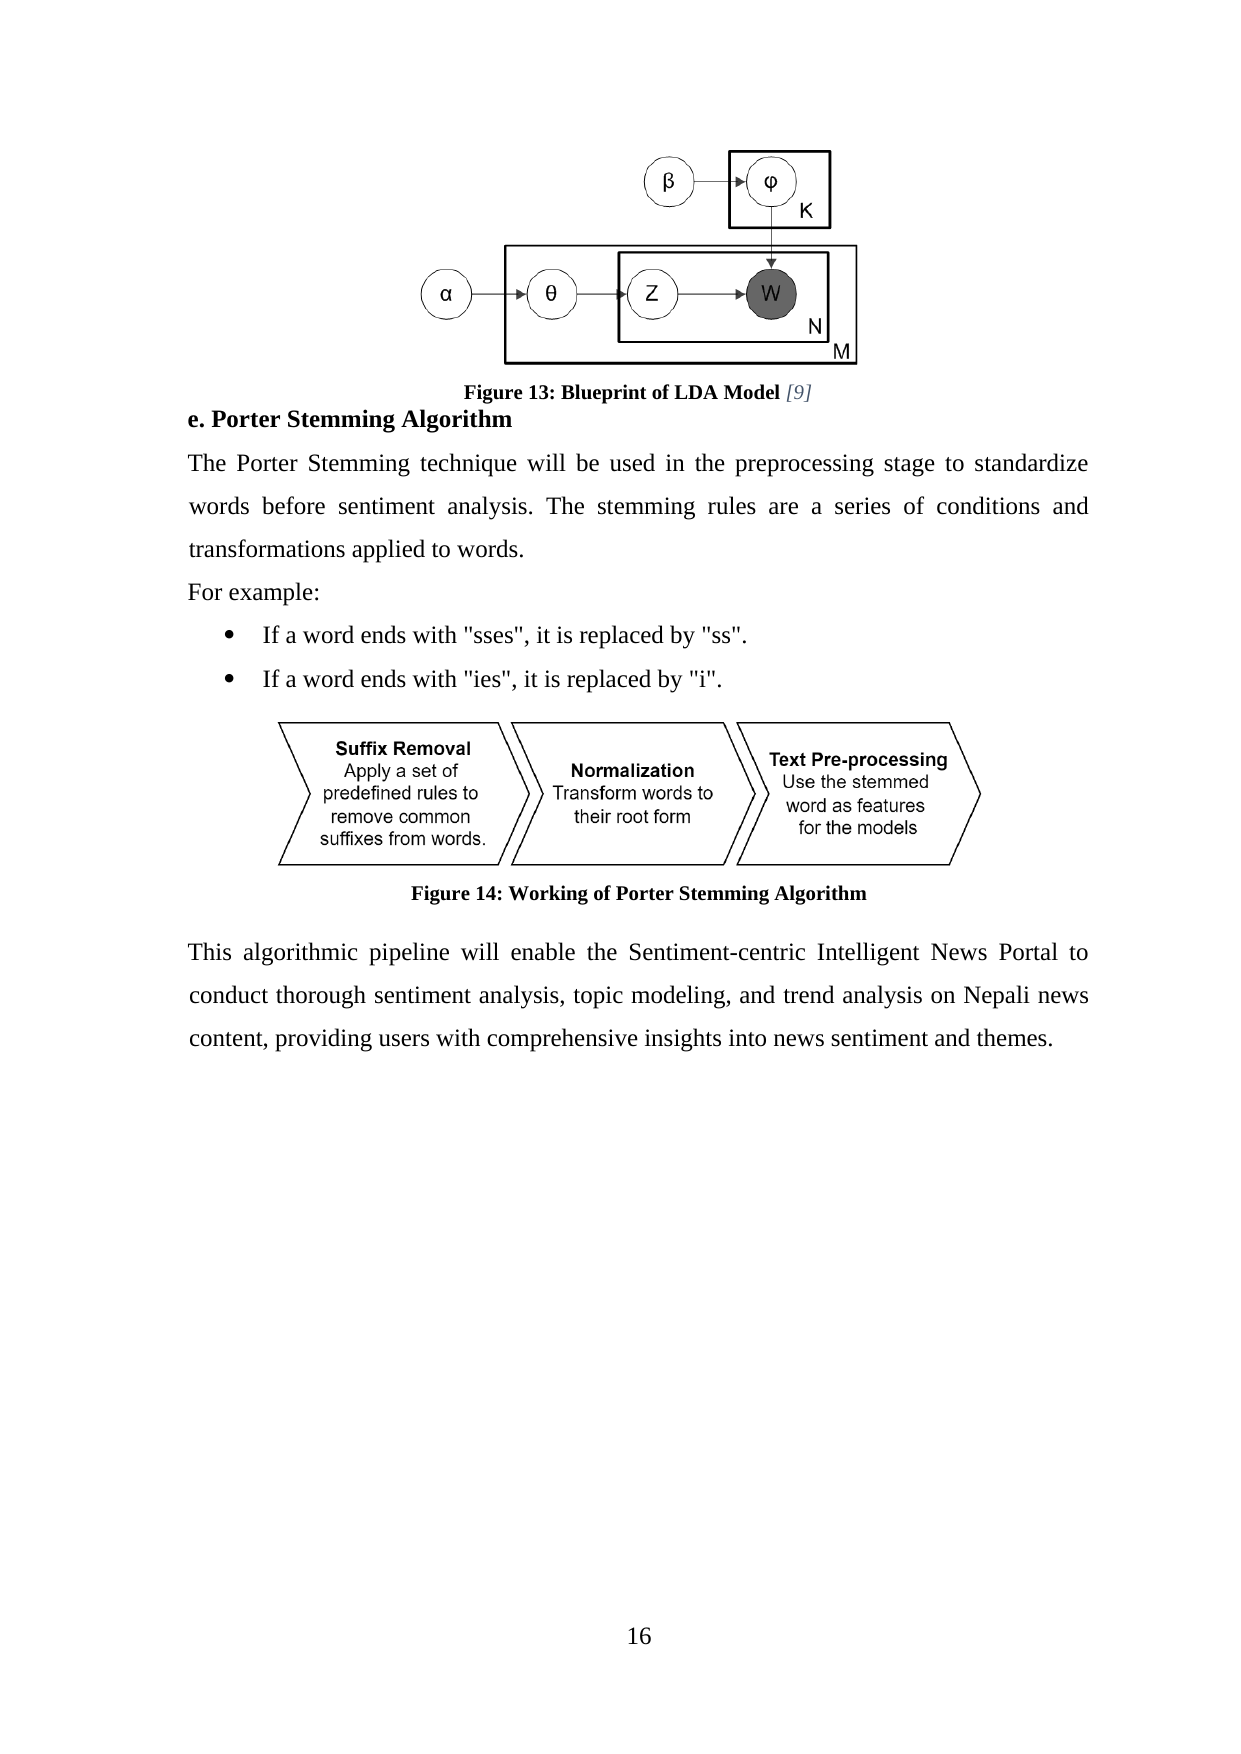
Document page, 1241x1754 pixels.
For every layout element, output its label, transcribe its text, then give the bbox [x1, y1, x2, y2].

text For example: [187, 577, 1090, 606]
picture [262, 706, 998, 881]
text Figure 14: Working of Porter Stemming Algorithm [187, 880, 1090, 904]
text This algorithmic pipeline will enable the Sentiment-centric Intelligent News Portal to conduct thorough sentiment analysis, topic modeling, and trend analysis on Nepali news content, providing users with comprehensive insights into news sentiment and themes. [187, 937, 1090, 1052]
text The Porter Stemming technique will be used in the preprocessing stage to standardize words before sentiment analysis. The stemming rules are a series of conditions and transformations applied to words. [187, 448, 1090, 563]
list If a word ends with "ies", it is replaced by "i". [225, 664, 1090, 692]
picture [420, 150, 858, 366]
text Figure 13: Blueprint of LDA Model [187, 380, 1090, 404]
text e. Porter Stemming Algorithm [187, 404, 1090, 433]
list If a word ends with "sses", it is replaced by "ss". [225, 621, 1090, 649]
